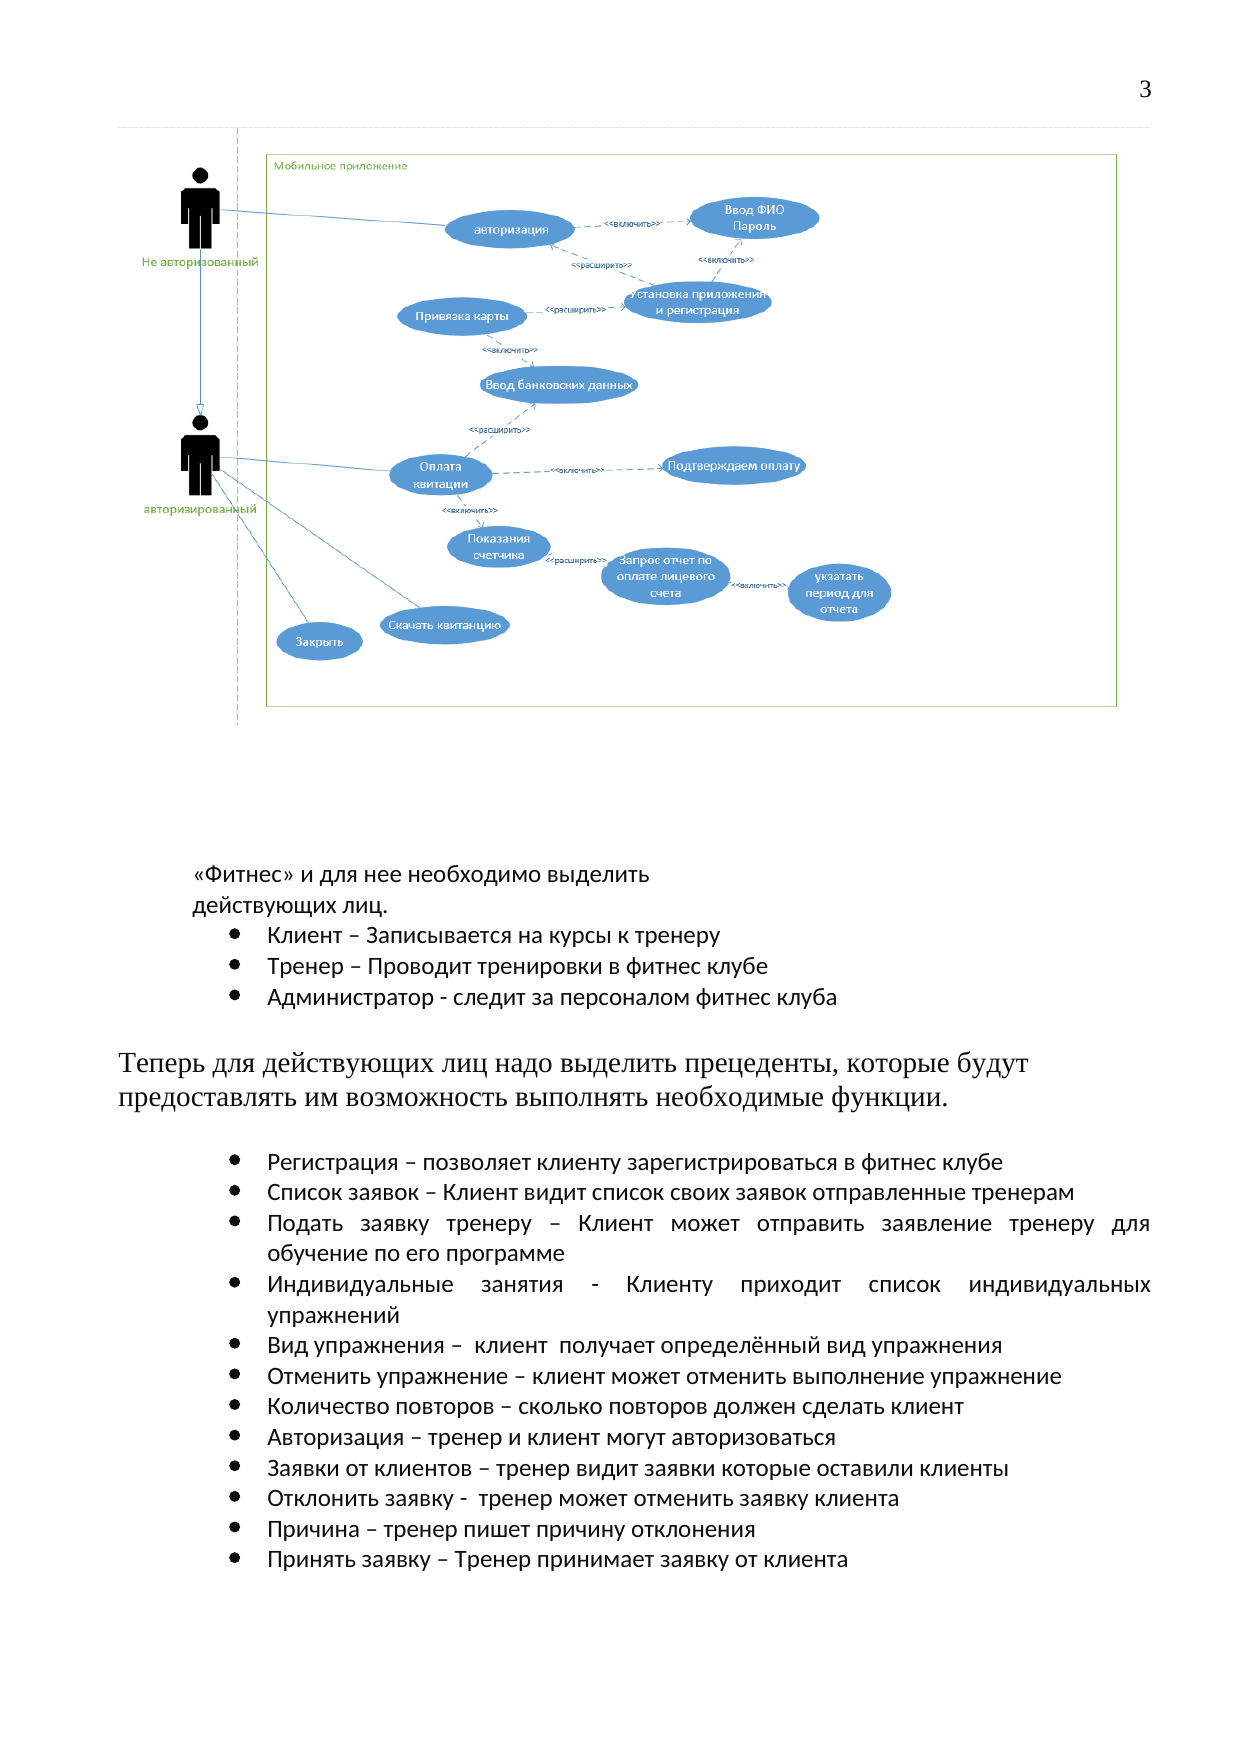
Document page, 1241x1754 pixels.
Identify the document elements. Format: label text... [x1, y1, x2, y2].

list Отклонить заявку - тренер может отменить заявку клиента [229, 1482, 1152, 1513]
list Регистрация – позволяет клиенту зарегистрироваться в фитнес клубе [229, 1146, 1152, 1176]
list Авторизация – тренер и клиент могут авторизоваться [229, 1421, 1152, 1452]
list Заявки от клиентов – тренер видит заявки которые оставили клиенты [229, 1452, 1152, 1482]
list Вид упражнения – клиент получает определённый вид упражнения [229, 1329, 1152, 1360]
text Теперь для действующих лиц надо выделить прецеденты, которые будут [118, 1045, 1152, 1079]
list Тренер – Проводит тренировки в фитнес клубе [229, 950, 1152, 981]
text предоставлять им возможность выполнять необходимые функции. [118, 1079, 1152, 1112]
text «Фитнес» и для нее необходимо выделить [118, 859, 1152, 889]
list Отменить упражнение – клиент может отменить выполнение упражнение [229, 1360, 1152, 1391]
list Список заявок – Клиент видит список своих заявок отправленные тренерам [229, 1176, 1152, 1207]
list Принять заявку – Тренер принимает заявку от клиента [229, 1544, 1152, 1574]
list Индивидуальные занятия - Клиенту приходит список индивидуальных упражнений [229, 1268, 1152, 1329]
list Администратор - следит за персоналом фитнес клуба [229, 981, 1152, 1012]
list Подать заявку тренеру – Клиент может отправить заявление тренеру для обучение по его программе [229, 1207, 1152, 1268]
picture [118, 118, 1152, 725]
list Количество повторов – сколько повторов должен сделать клиент [229, 1391, 1152, 1421]
list Клиент – Записывается на курсы к тренеру [229, 920, 1152, 950]
text действующих лиц. [118, 889, 1152, 920]
list Причина – тренер пишет причину отклонения [229, 1513, 1152, 1544]
